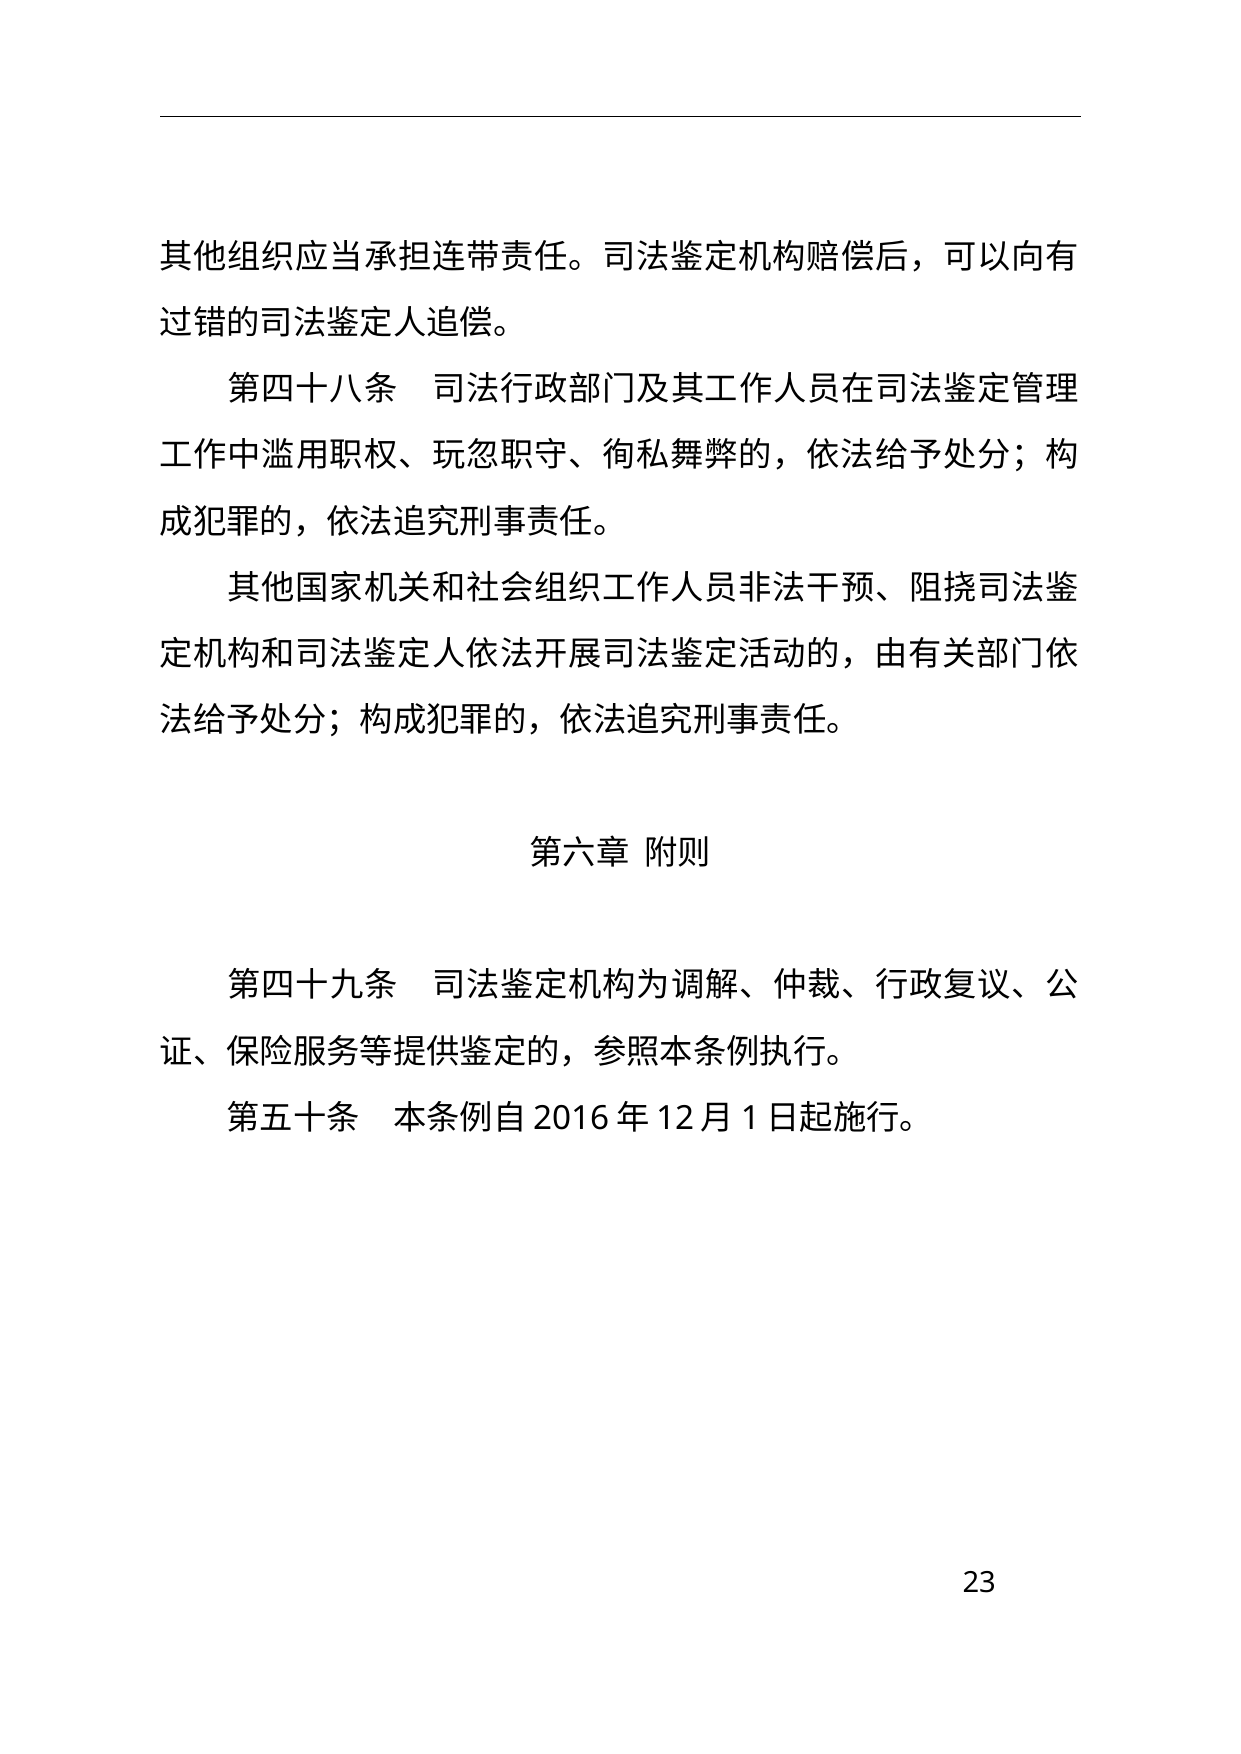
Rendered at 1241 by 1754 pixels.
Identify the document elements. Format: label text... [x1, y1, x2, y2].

text 第五十条 本条例自2016年12月1日起施行。 [159, 1082, 1081, 1148]
text 第六章 附则 [159, 817, 1081, 883]
text 其他国家机关和社会组织工作人员非法干预、阻挠司法鉴定机构和司法鉴定人依法开展司法鉴定活动的，由有关部门依法给予处分；构成犯罪的，依法追究刑事责任。 [159, 552, 1081, 750]
text 第四十九条 司法鉴定机构为调解、仲裁、行政复议、公证、保险服务等提供鉴定的，参照本条例执行。 [159, 949, 1081, 1082]
text 第四十八条 司法行政部门及其工作人员在司法鉴定管理工作中滥用职权、玩忽职守、徇私舞弊的，依法给予处分；构成犯罪的，依法追究刑事责任。 [159, 353, 1081, 552]
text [159, 220, 1081, 353]
